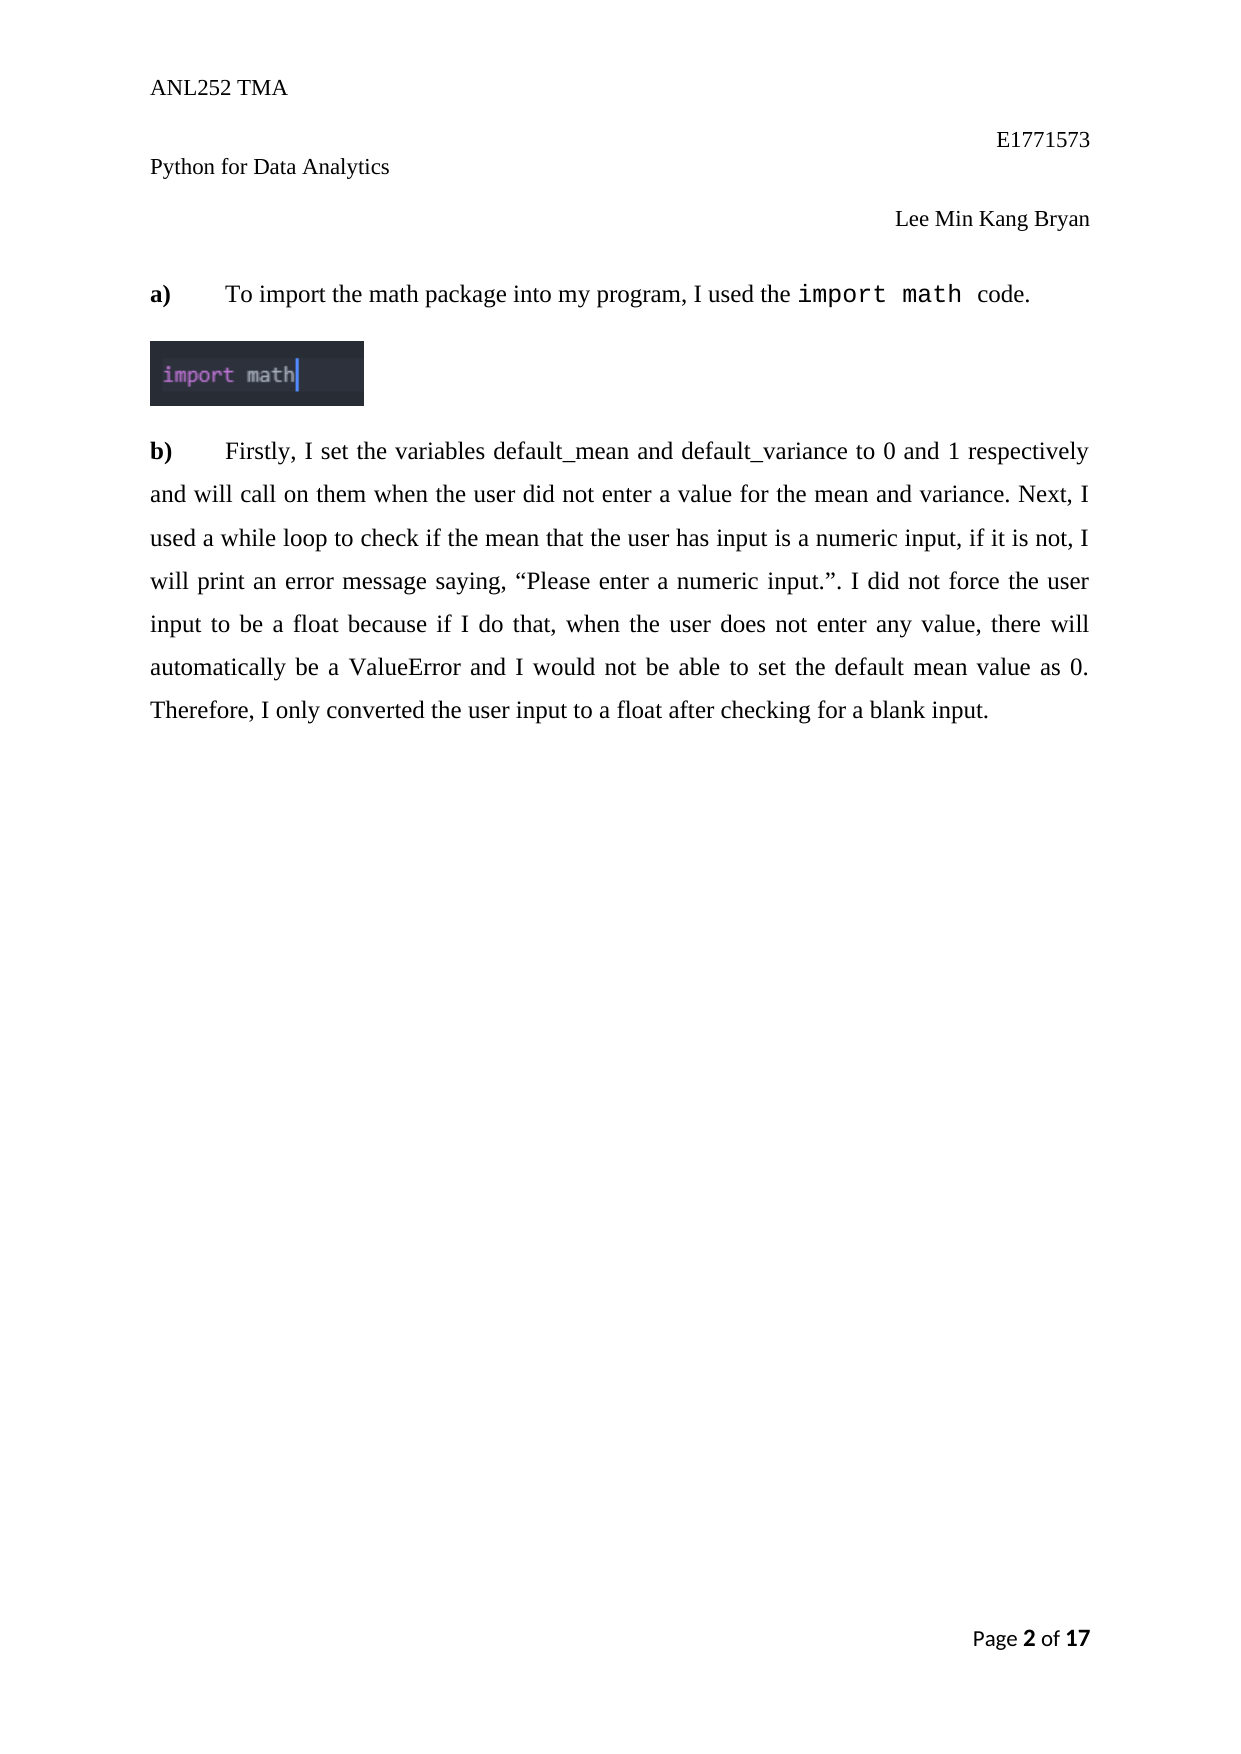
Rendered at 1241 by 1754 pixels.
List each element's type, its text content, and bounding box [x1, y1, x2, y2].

picture [150, 341, 364, 406]
text b) Firstly, I set the variables default_mean and default_variance to 0 and 1 respectively and will call on them when the user did not enter a value for the mean and variance. Next, I used a while loop to check if the mean that the user has input is a numeric input, if it is not, I will print an error message saying, “Please enter a numeric input.”. I did not force the user input to be a float because if I do that, when the user does not enter any value, there will automatically be a ValueError and I would not be able to set the default mean value as 0. Therefore, I only converted the user input to a float after checking for a blank input. [150, 436, 1090, 724]
text a) To import the math package into my program, I used the import math code. [150, 279, 1090, 309]
